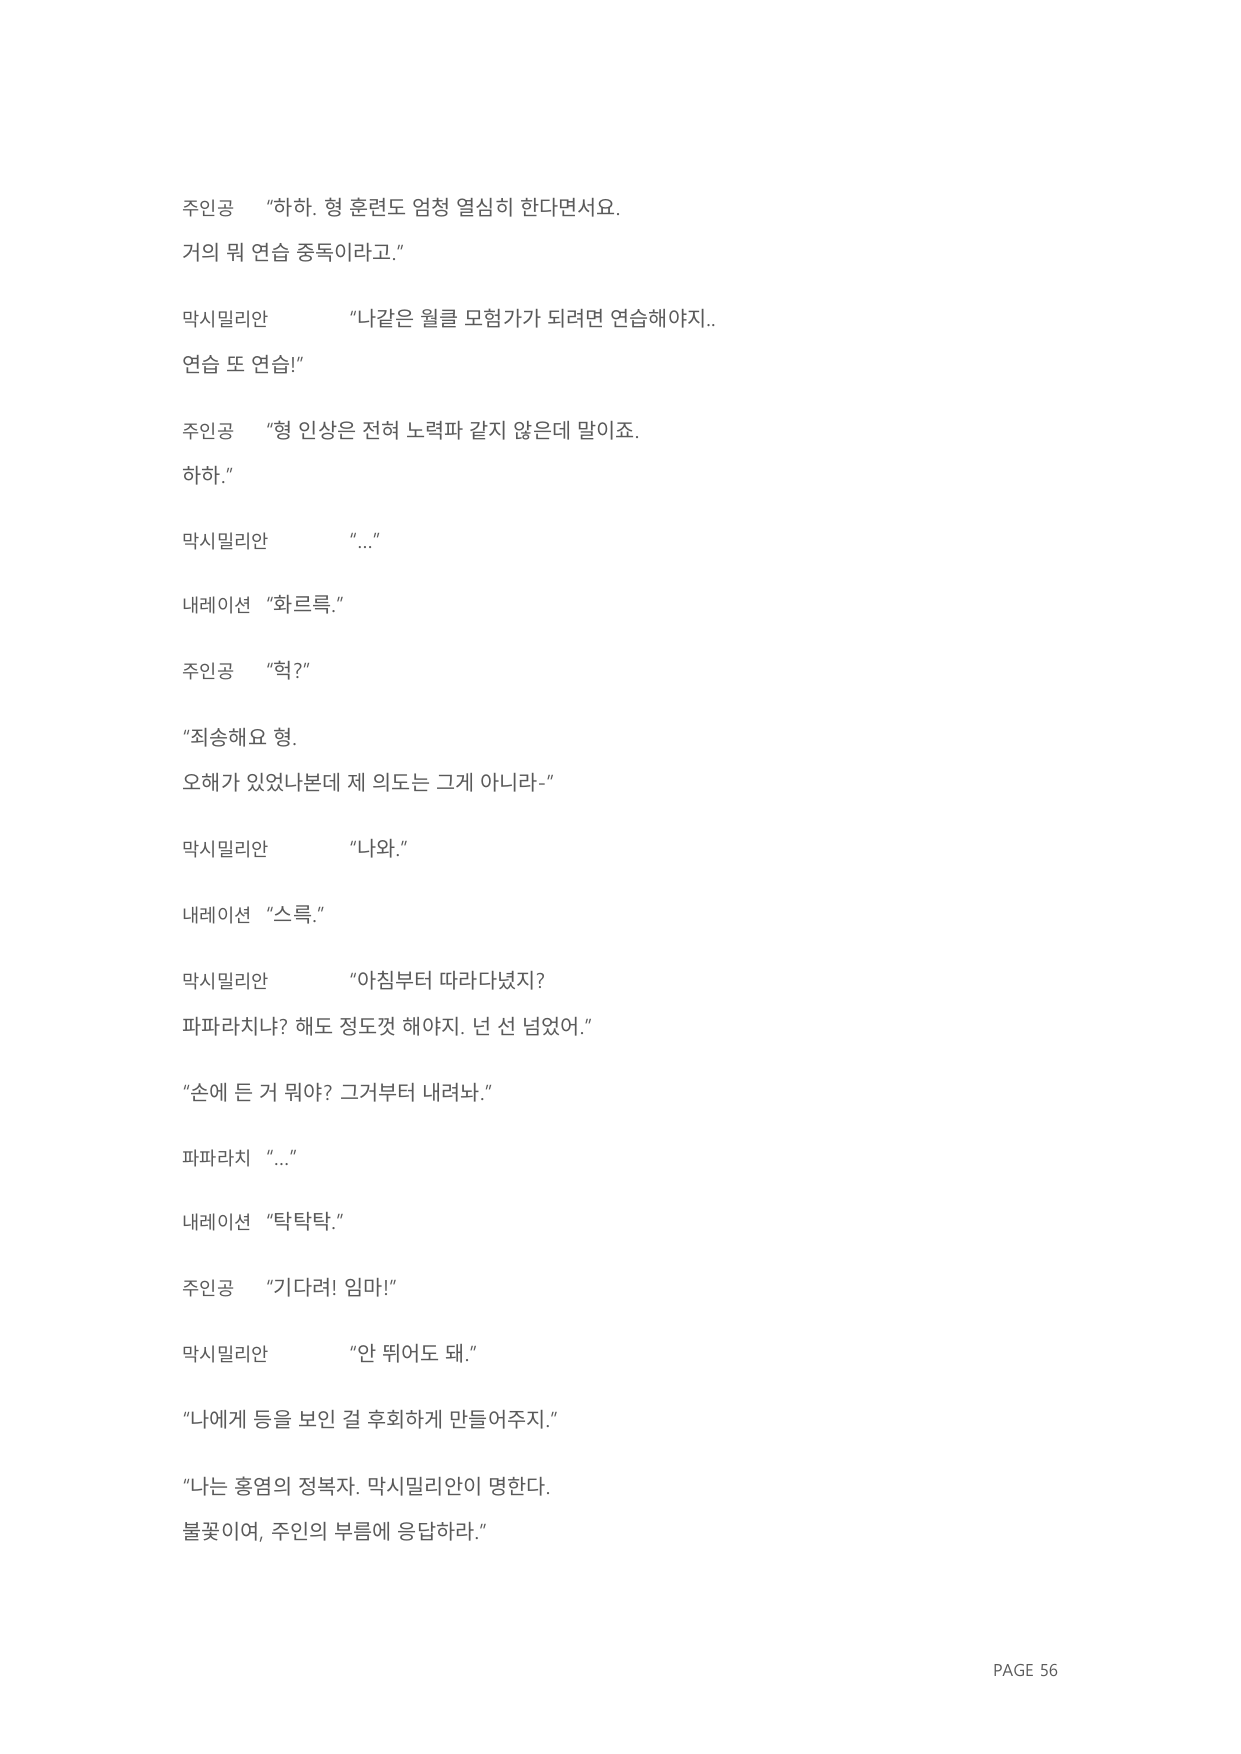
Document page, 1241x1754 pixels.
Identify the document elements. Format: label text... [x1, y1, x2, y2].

text 파파라치 “…” [182, 1142, 1058, 1170]
text 막시밀리안 “안 뛰어도 돼.” [182, 1338, 1058, 1368]
text 막시밀리안 “나같은 월클 모험가가 되려면 연습해야지.. 연습 또 연습!” [182, 303, 1058, 378]
text 막시밀리안 “아침부터 따라다녔지? 파파라치냐? 해도 정도껏 해야지. 넌 선 넘었어.” [182, 965, 1058, 1040]
text 주인공 “헉?” [182, 655, 1058, 685]
text 내레이션 “탁탁탁.” [182, 1205, 1058, 1236]
text “손에 든 거 뭐야? 그거부터 내려놔.” [182, 1076, 1058, 1106]
text 막시밀리안 “…” [182, 526, 1058, 554]
text “나에게 등을 보인 걸 후회하게 만들어주지.” [182, 1404, 1058, 1434]
text 내레이션 “화르륵.” [182, 589, 1058, 619]
text “나는 홍염의 정복자. 막시밀리안이 명한다. 불꽃이여, 주인의 부름에 응답하라.” [182, 1470, 1058, 1545]
text 주인공 “하하. 형 훈련도 엄청 열심히 한다면서요. 거의 뭐 연습 중독이라고.” [182, 191, 1058, 267]
text 주인공 “형 인상은 전혀 노력파 같지 않은데 말이죠. 하하.” [182, 414, 1058, 490]
text “죄송해요 형. 오해가 있었나본데 제 의도는 그게 아니라-” [182, 721, 1058, 796]
text 주인공 “기다려! 임마!” [182, 1271, 1058, 1302]
text 막시밀리안 “나와.” [182, 832, 1058, 863]
text 내레이션 “스륵.” [182, 898, 1058, 929]
